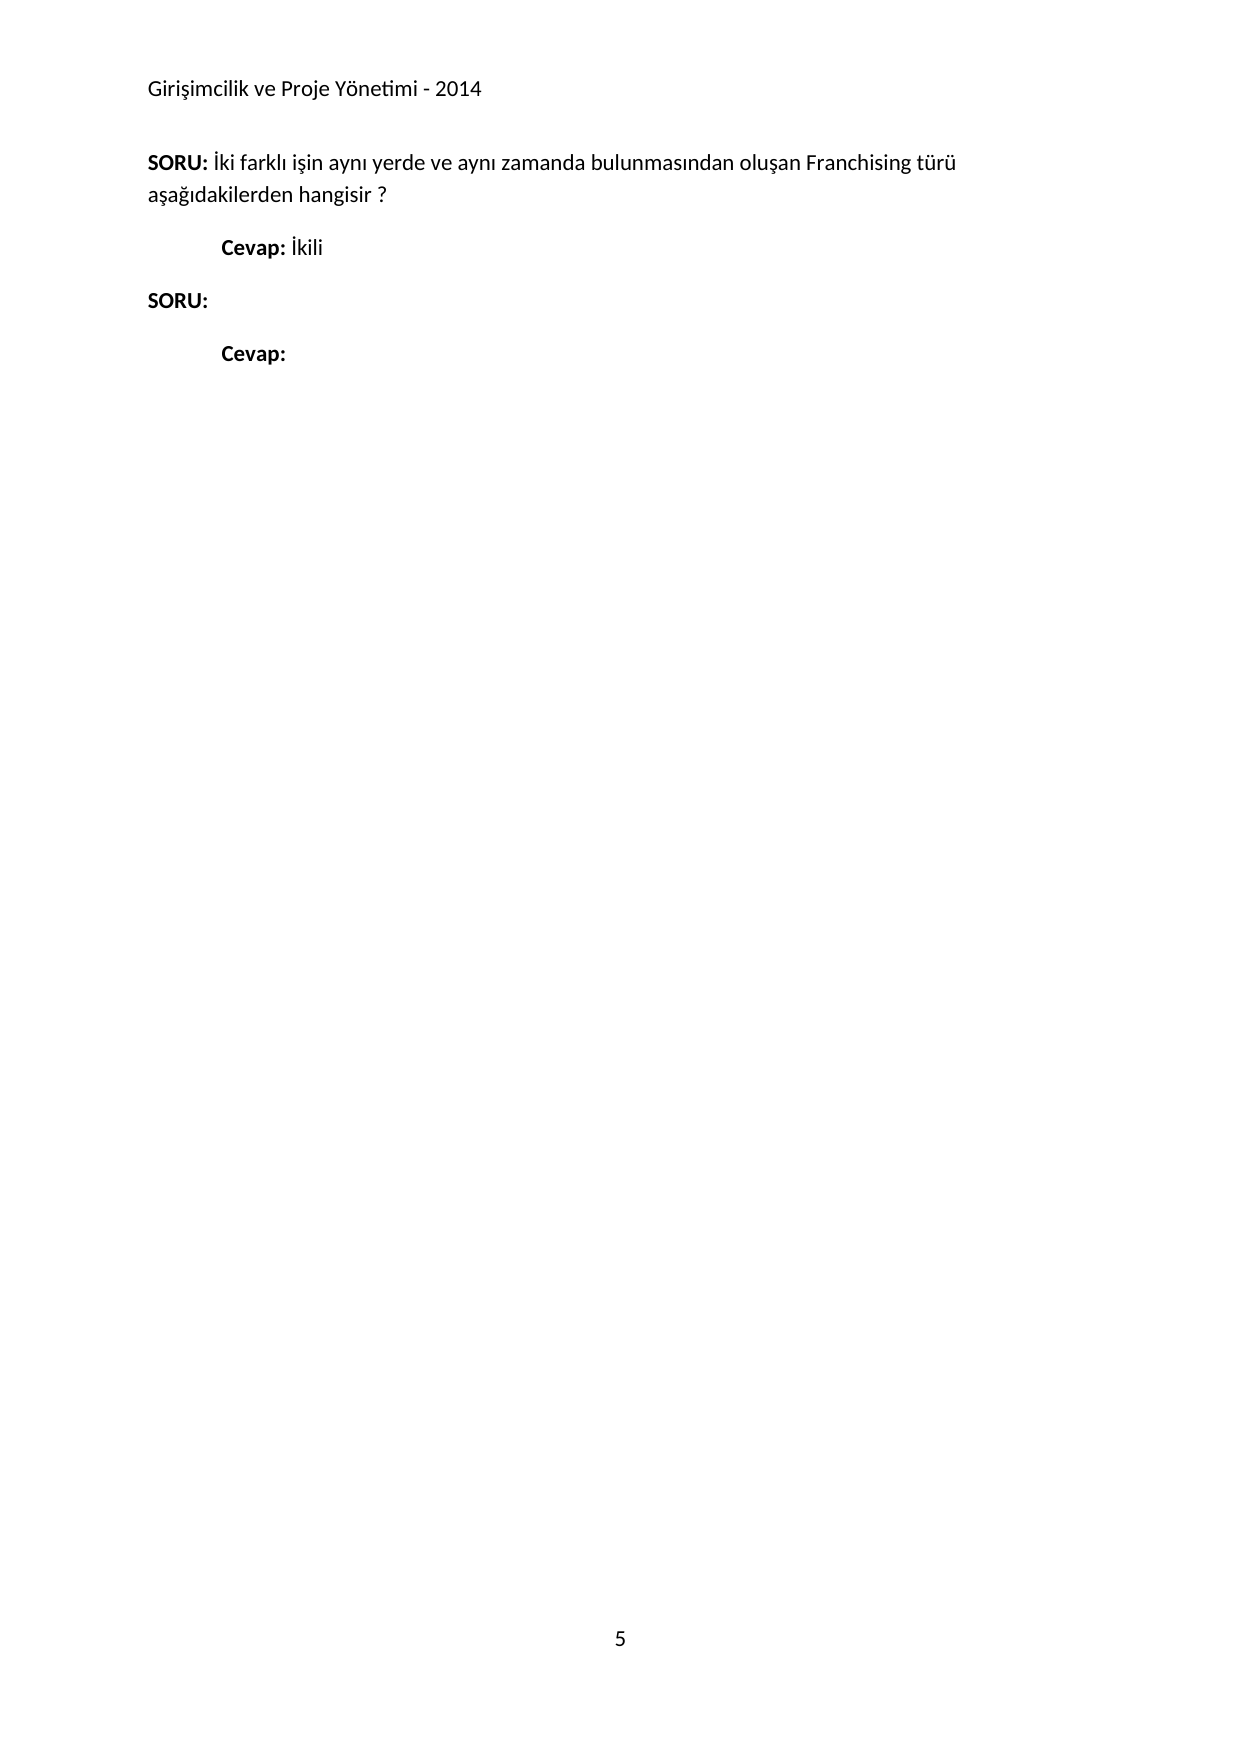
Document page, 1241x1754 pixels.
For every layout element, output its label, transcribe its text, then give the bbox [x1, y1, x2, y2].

text Cevap: [148, 339, 1093, 367]
text Cevap: İkili [148, 233, 1093, 261]
text SORU: İki farklı işin aynı yerde ve aynı zamanda bulunmasından oluşan Franchising türü aşağıdakilerden hangisir ? [148, 148, 1093, 208]
text SORU: [148, 286, 1093, 314]
